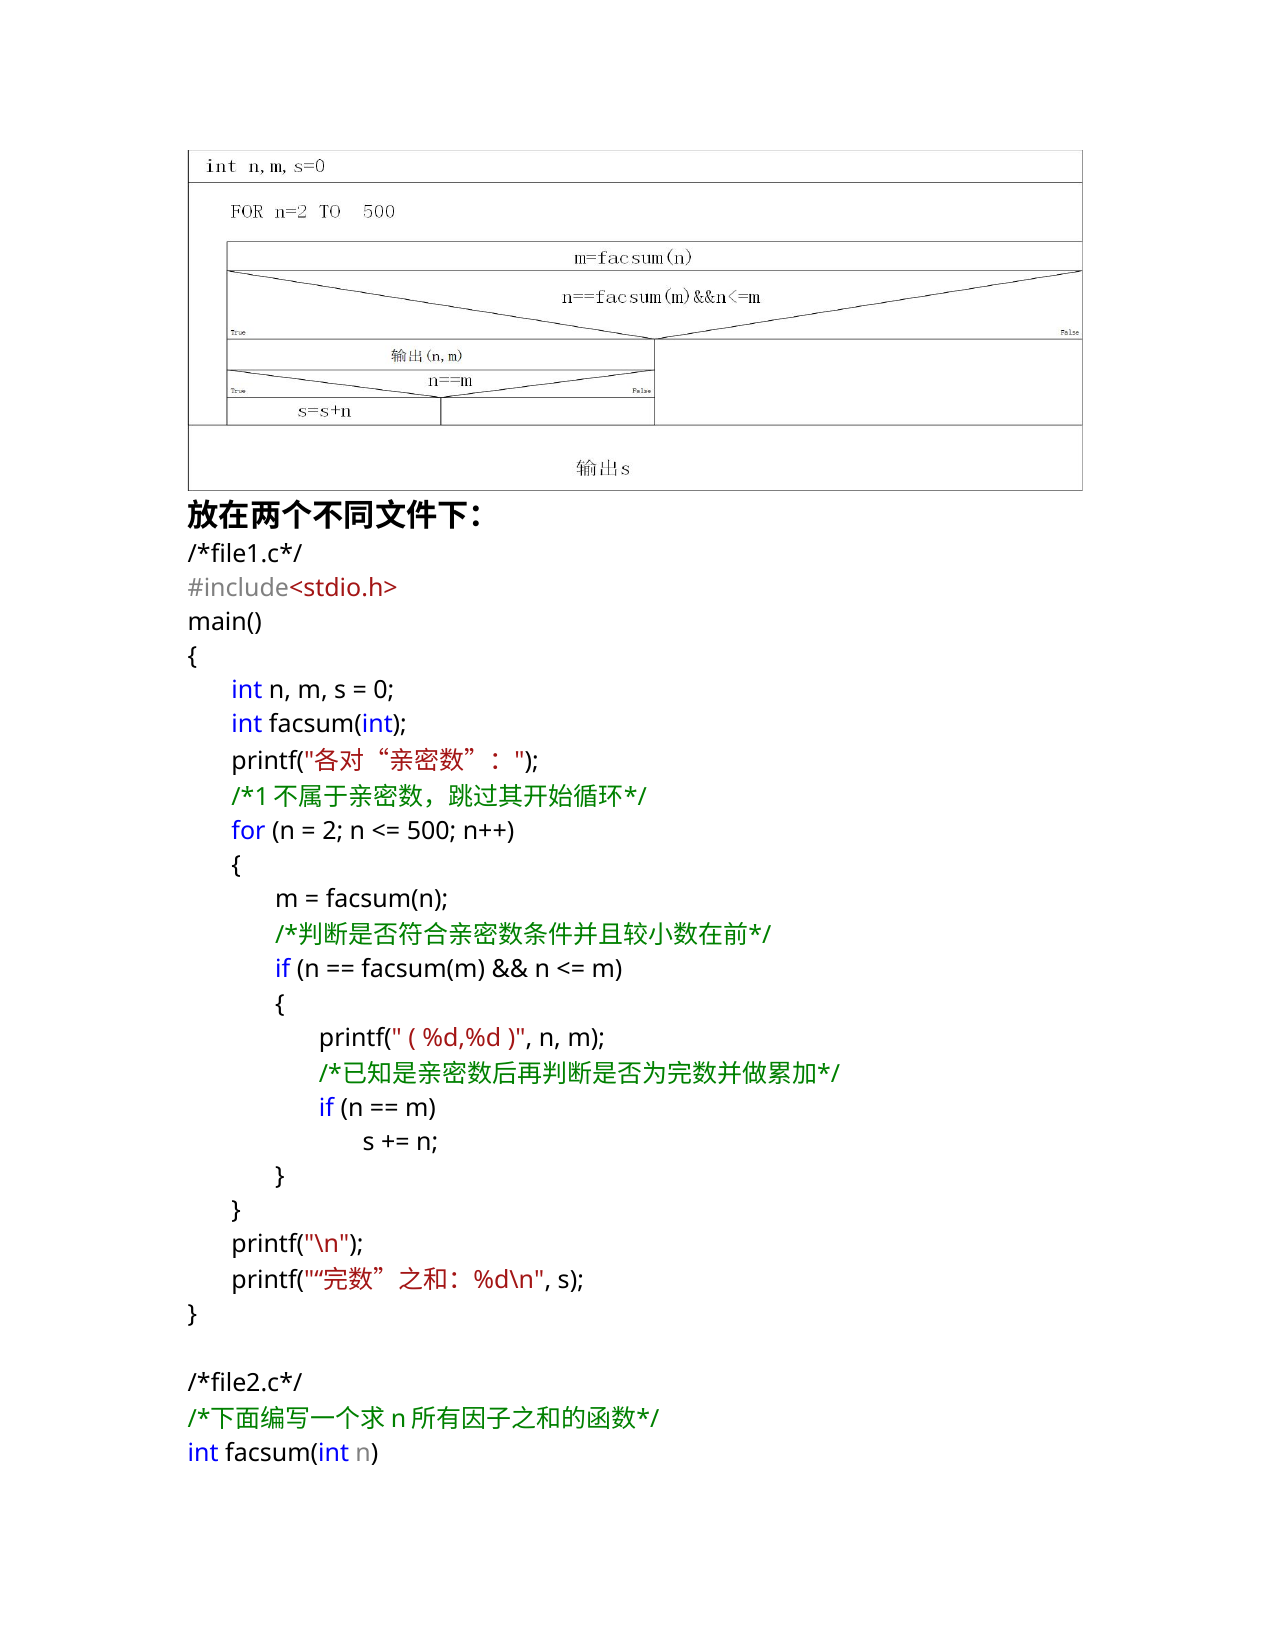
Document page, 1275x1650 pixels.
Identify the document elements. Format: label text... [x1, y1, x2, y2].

text /*判断是否符合亲密数条件并且较小数在前*/ [187, 915, 1087, 951]
text /*下面编写一个求n所有因子之和的函数*/ [187, 1398, 1087, 1434]
text printf(" ( %d,%d )", n, m); [187, 1019, 1087, 1053]
text int facsum(int); [187, 706, 1087, 740]
text int n, m, s = 0; [187, 672, 1087, 706]
text /*file1.c*/ [187, 536, 1087, 570]
text int facsum(int n) [187, 1434, 1087, 1469]
text { [187, 847, 1087, 881]
text printf("各对“亲密数”："); [187, 740, 1087, 776]
text 放在两个不同文件下： [187, 491, 1087, 536]
text for (n = 2; n <= 500; n++) [187, 813, 1087, 847]
text main() [187, 604, 1087, 638]
text #include<stdio.h> [187, 570, 1087, 604]
text } [187, 1296, 1087, 1330]
text if (n == facsum(m) && n <= m) [187, 951, 1087, 985]
text /*已知是亲密数后再判断是否为完数并做累加*/ [187, 1053, 1087, 1089]
text /*file2.c*/ [187, 1364, 1087, 1398]
text printf("\n"); [187, 1226, 1087, 1260]
text s += n; [187, 1124, 1087, 1158]
text /*1不属于亲密数，跳过其开始循环*/ [187, 776, 1087, 813]
text { [187, 985, 1087, 1019]
text } [187, 1192, 1087, 1226]
text if (n == m) [187, 1089, 1087, 1124]
text printf("“完数”之和：%d\n", s); [187, 1260, 1087, 1296]
text { [187, 638, 1087, 672]
picture [187, 150, 1083, 491]
text m = facsum(n); [187, 881, 1087, 915]
text } [187, 1158, 1087, 1192]
